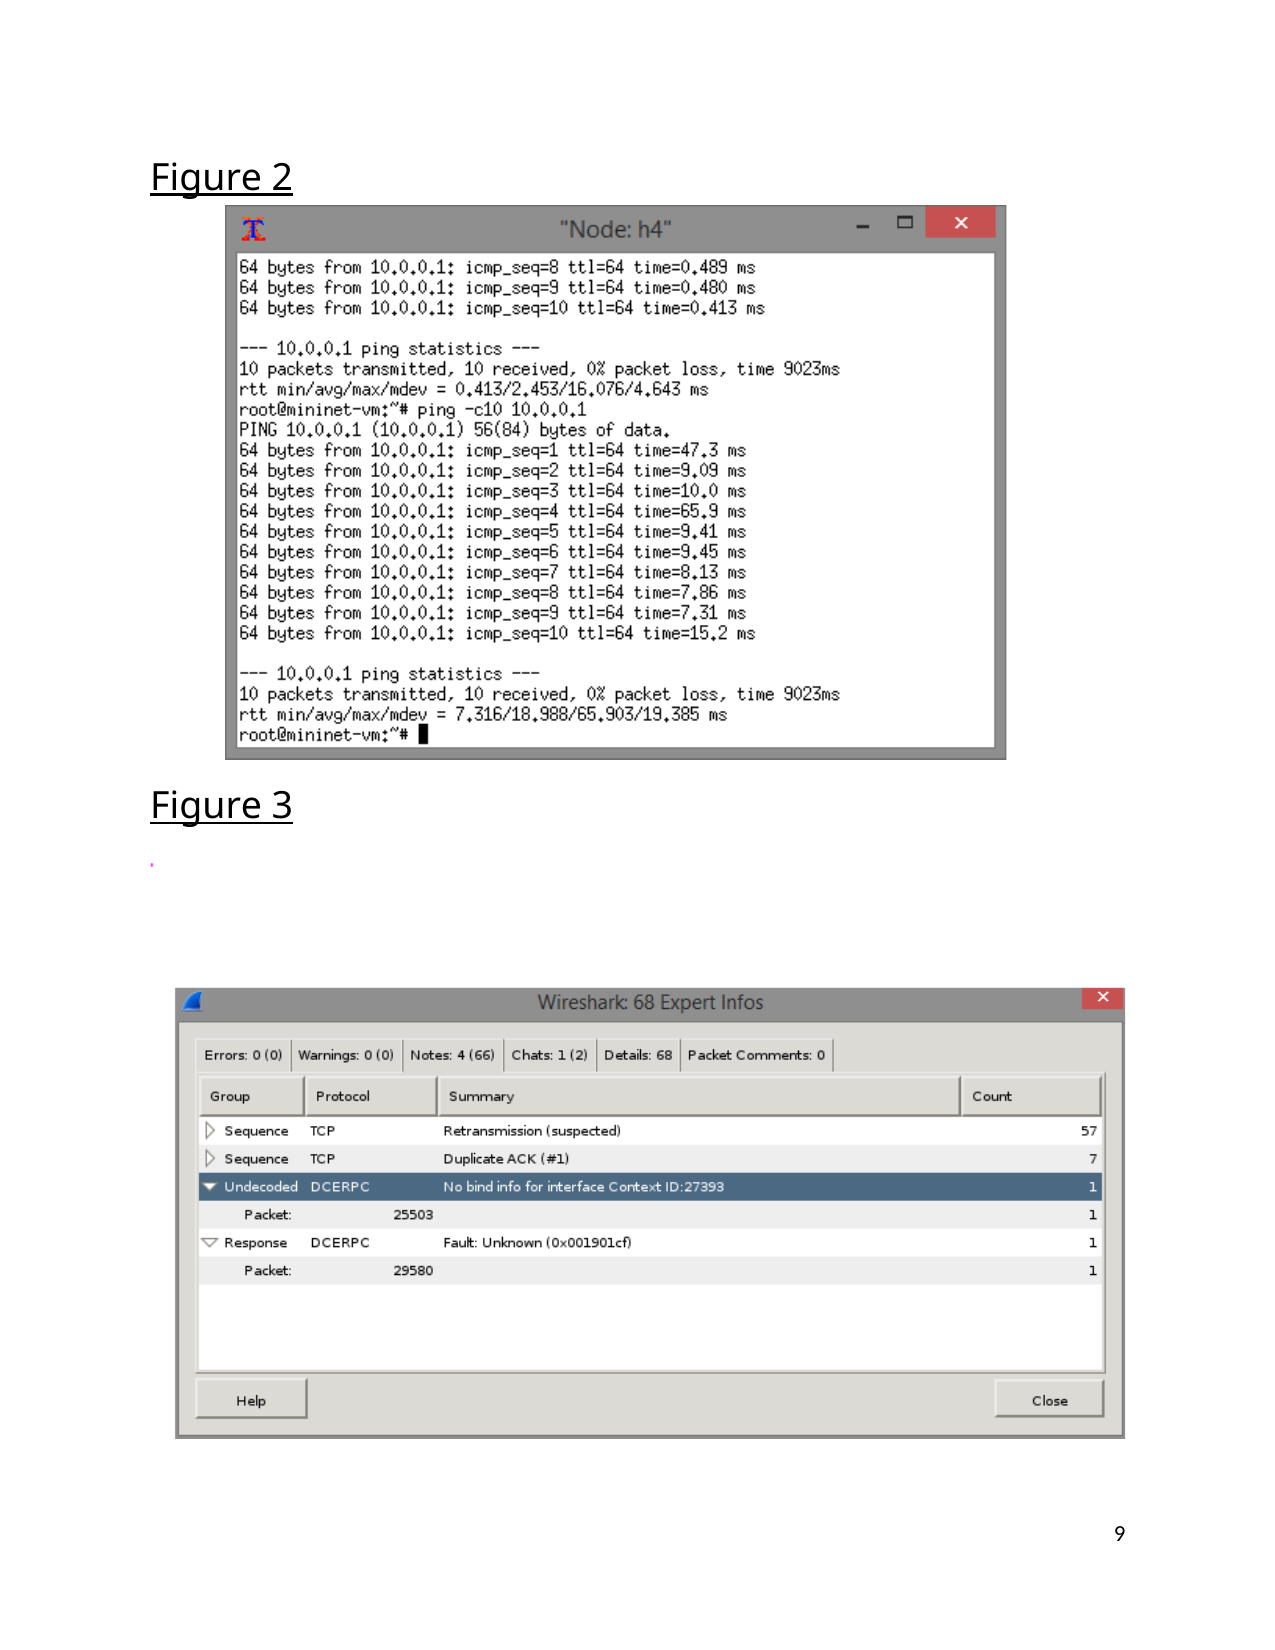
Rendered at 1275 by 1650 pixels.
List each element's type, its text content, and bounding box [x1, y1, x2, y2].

picture [225, 205, 1007, 760]
subtitle Figure 2 [150, 150, 1125, 201]
picture [150, 863, 1125, 1439]
subtitle Figure 3 [150, 779, 1125, 830]
